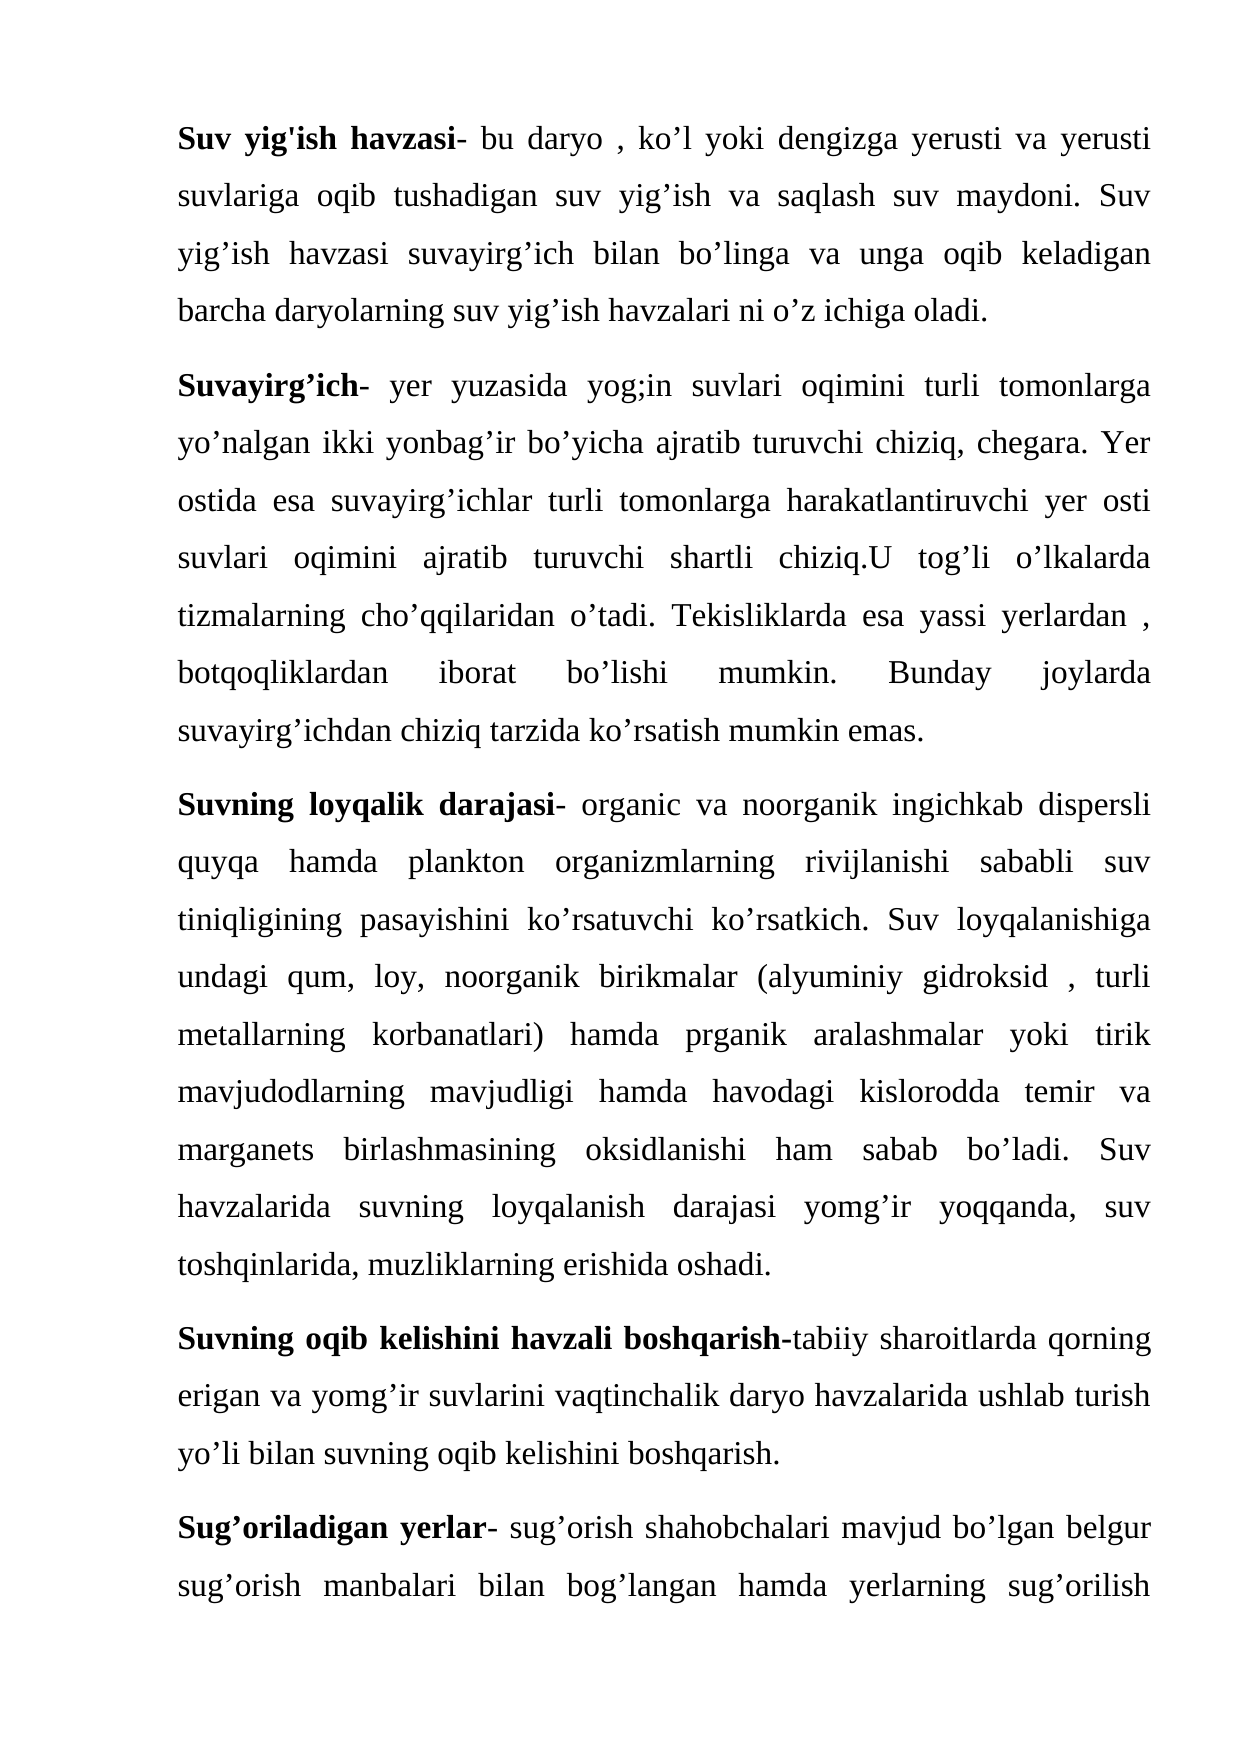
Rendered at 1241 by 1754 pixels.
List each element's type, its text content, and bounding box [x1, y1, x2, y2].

text Suvning loyqalik darajasi- organic va noorganik ingichkab dispersli quyqa hamda plankton organizmlarning rivijlanishi sababli suv tiniqligining pasayishini ko’rsatuvchi ko’rsatkich. Suv loyqalanishiga undagi qum, loy, noorganik birikmalar (alyuminiy gidroksid , turli metallarning korbanatlari) hamda prganik aralashmalar yoki tirik mavjudodlarning mavjudligi hamda havodagi kislorodda temir va marganets birlashmasining oksidlanishi ham sabab bo’ladi. Suv havzalarida suvning loyqalanish darajasi yomg’ir yoqqanda, suv toshqinlarida, muzliklarning erishida oshadi. [177, 784, 1152, 1282]
text Suv yig'ish havzasi- bu daryo , ko’l yoki dengizga yerusti va yerusti suvlariga oqib tushadigan suv yig’ish va saqlash suv maydoni. Suv yig’ish havzasi suvayirg’ich bilan bo’linga va unga oqib keladigan barcha daryolarning suv yig’ish havzalari ni o’z ichiga oladi. [177, 118, 1152, 329]
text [177, 1507, 1152, 1603]
text Suvayirg’ich- yer yuzasida yog;in suvlari oqimini turli tomonlarga yo’nalgan ikki yonbag’ir bo’yicha ajratib turuvchi chiziq, chegara. Yer ostida esa suvayirg’ichlar turli tomonlarga harakatlantiruvchi yer osti suvlari oqimini ajratib turuvchi shartli chiziq.U tog’li o’lkalarda tizmalarning cho’qqilaridan o’tadi. Tekisliklarda esa yassi yerlardan , botqoqliklardan iborat bo’lishi mumkin. Bunday joylarda suvayirg’ichdan chiziq tarzida ko’rsatish mumkin emas. [177, 365, 1152, 748]
text Suvning oqib kelishini havzali boshqarish-tabiiy sharoitlarda qorning erigan va yomg’ir suvlarini vaqtinchalik daryo havzalarida ushlab turish yo’li bilan suvning oqib kelishini boshqarish. [177, 1318, 1152, 1471]
